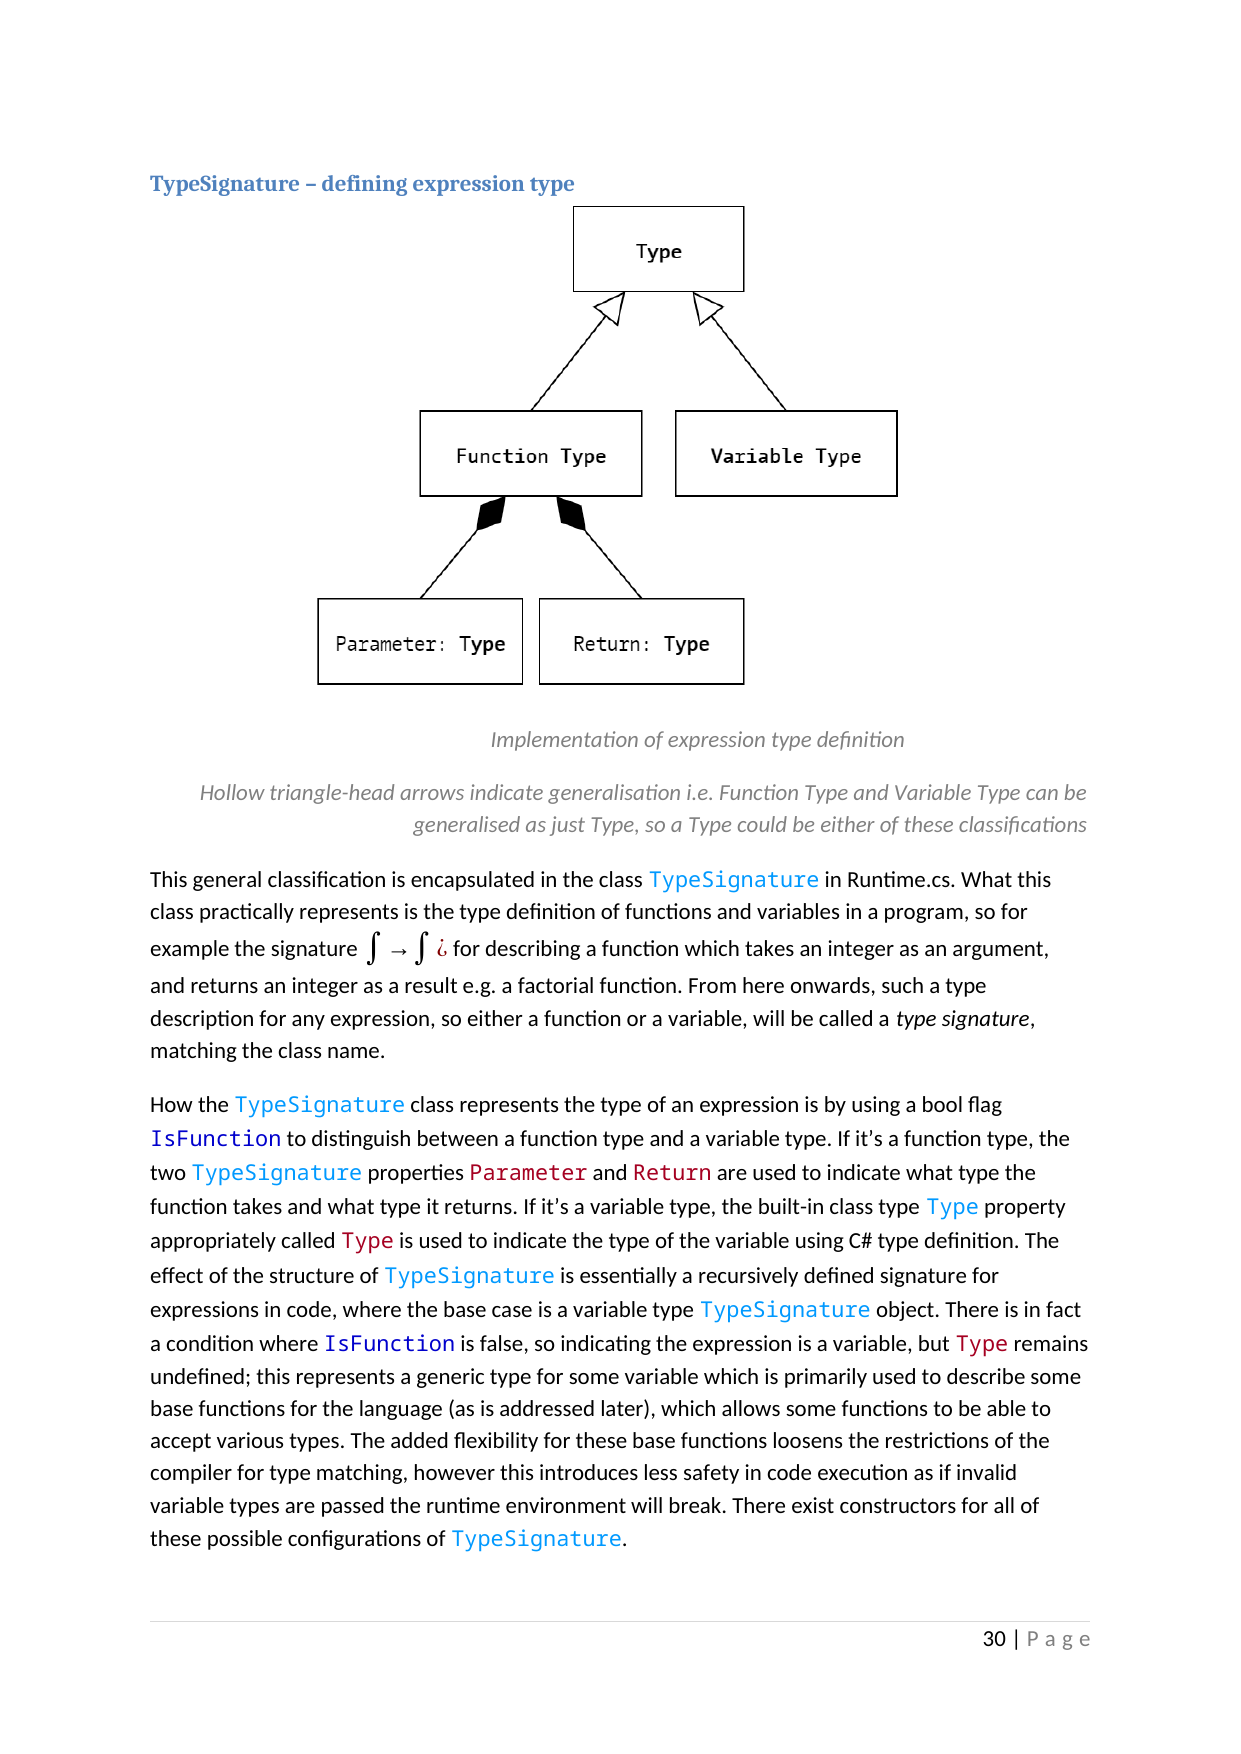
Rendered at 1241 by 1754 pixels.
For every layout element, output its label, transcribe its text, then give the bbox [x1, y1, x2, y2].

subtitle TypeSignature – defining expression type [150, 171, 1090, 197]
text Hollow triangle-head arrows indicate generalisation i.e. Function Type and Variable Type can be generalised as just Type, so a Type could be either of these classifications [150, 778, 1090, 838]
text This general classification is encapsulated in the class TypeSignature in Runtime.cs. What this class practically represents is the type definition of functions and variables in a program, so for example the signature for describing a function which takes an integer as an argument, and returns an integer as a result e.g. a factorial function. From here onwards, such a type description for any expression, so either a function or a variable, will be called a type signature, matching the class name. [150, 863, 1090, 1064]
picture [317, 206, 899, 686]
text How the TypeSignature class represents the type of an expression is by using a bool flag IsFunction to distinguish between a function type and a variable type. If it’s a function type, the two TypeSignature properties Parameter and Return are used to indicate what type the function takes and what type it returns. If it’s a variable type, the built-in class type Type property appropriately called Type is used to indicate the type of the variable using C# type definition. The effect of the structure of TypeSignature is essentially a recursively defined signature for expressions in code, where the base case is a variable type TypeSignature object. There is in fact a condition where IsFunction is false, so indicating the expression is a variable, but Type remains undefined; this represents a generic type for some variable which is primarily used to describe some base functions for the language (as is addressed later), which allows some functions to be able to accept various types. The added flexibility for these base functions loosens the restrictions of the compiler for type matching, however this introduces less safety in code execution as if invalid variable types are passed the runtime environment will break. There exist constructors for all of these possible configurations of TypeSignature. [150, 1089, 1090, 1553]
